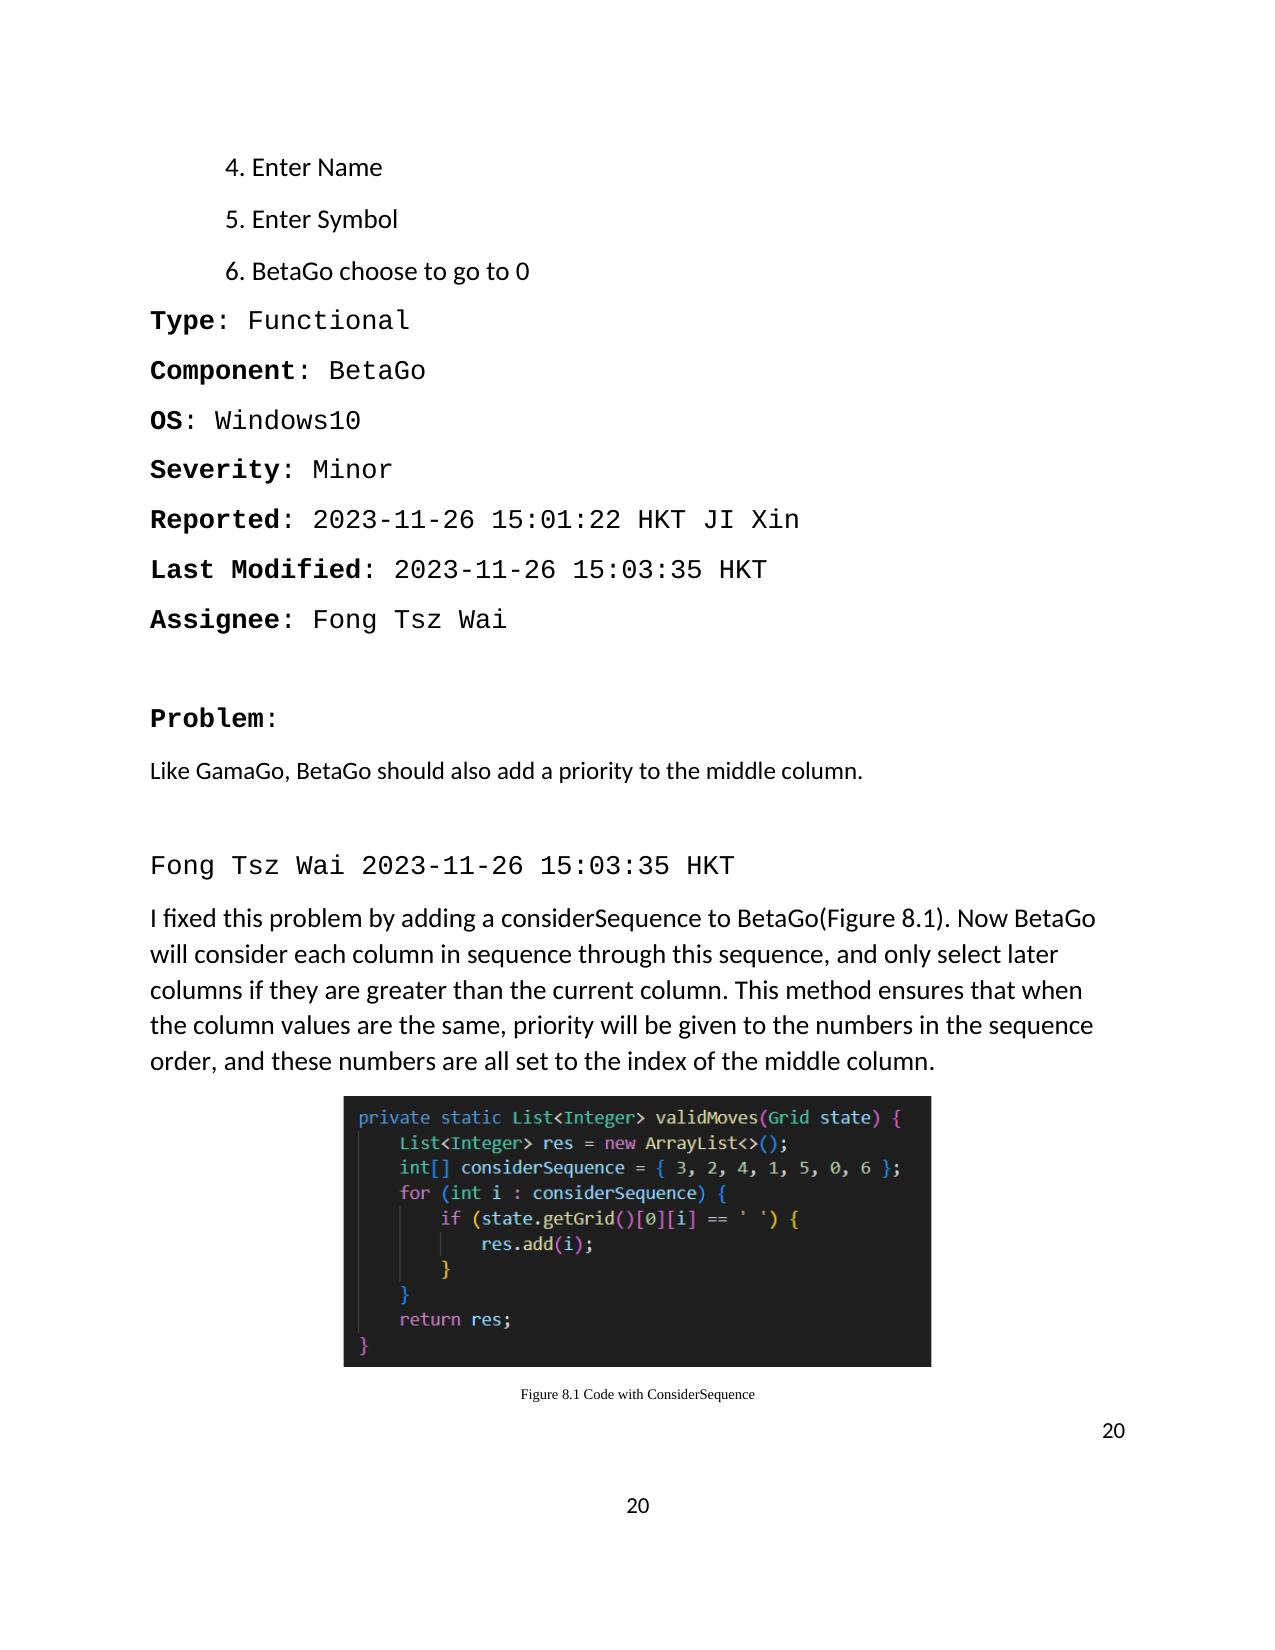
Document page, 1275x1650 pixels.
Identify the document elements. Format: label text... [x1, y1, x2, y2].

text I fixed this problem by adding a considerSequence to BetaGo(Figure 8.1). Now BetaGo will consider each column in sequence through this sequence, and only select later columns if they are greater than the current column. This method ensures that when the column values are the same, priority will be given to the numbers in the sequence order, and these numbers are all set to the index of the middle column. [150, 902, 1125, 1077]
text Figure 8.1 Code with ConsiderSequence [150, 1386, 1125, 1415]
text Problem: [150, 705, 1125, 736]
text Type: Functional [150, 307, 1125, 338]
text 5. Enter Symbol [150, 202, 1125, 235]
text Component: BetaGo [150, 357, 1125, 387]
text Last Modified: 2023-11-26 15:03:35 HKT [150, 556, 1125, 587]
text 6. BetaGo choose to go to 0 [150, 254, 1125, 288]
picture [343, 1096, 932, 1367]
text Like GamaGo, BetaGo should also add a priority to the middle column. [150, 755, 1125, 786]
text 4. Enter Name [150, 150, 1125, 183]
text Severity: Minor [150, 456, 1125, 487]
text Assignee: Fong Tsz Wai [150, 606, 1125, 636]
text Reported: 2023-11-26 15:01:22 HKT JI Xin [150, 506, 1125, 537]
text OS: Windows10 [150, 406, 1125, 437]
text Fong Tsz Wai 2023-11-26 15:03:35 HKT [150, 852, 1125, 882]
